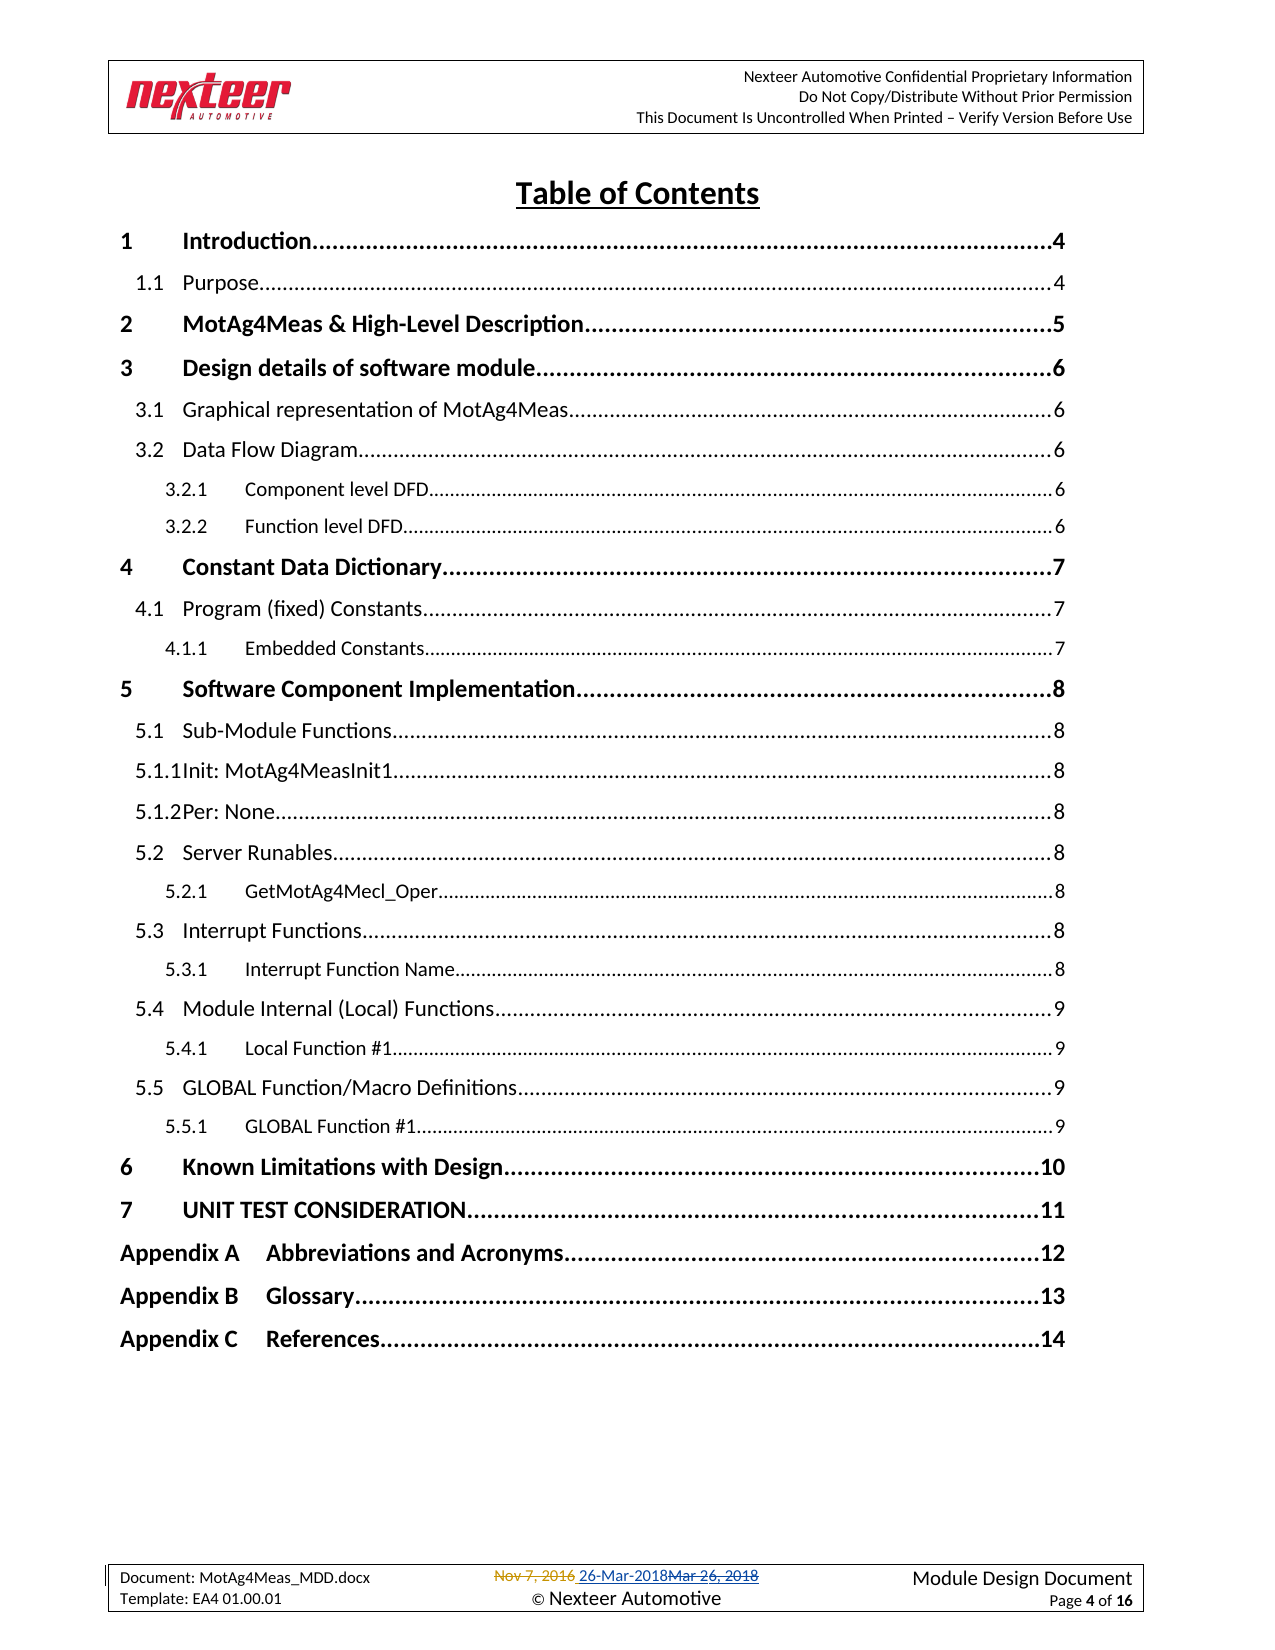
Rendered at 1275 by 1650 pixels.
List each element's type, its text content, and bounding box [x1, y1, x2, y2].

text 5 Software Component Implementation 8 [120, 673, 1155, 703]
text 1.1 Purpose 4 [135, 268, 1155, 296]
text 3.2.1 Component level DFD 6 [165, 476, 1155, 501]
text 2 MotAg4Meas & High-Level Description 5 [120, 309, 1155, 339]
text 4 Constant Data Dictionary 7 [120, 552, 1155, 582]
picture [120, 61, 295, 133]
text Appendix C References 14 [120, 1323, 1155, 1354]
text Table of Contents [120, 172, 1155, 213]
text Appendix B Glossary 13 [120, 1280, 1155, 1311]
text 5.5 GLOBAL Function/Macro Definitions 9 [135, 1073, 1155, 1101]
text 6 Known Limitations with Design 10 [120, 1151, 1155, 1182]
text 5.1.1 Init: MotAg4MeasInit1 8 [135, 757, 1155, 784]
text 5.3 Interrupt Functions 8 [135, 916, 1155, 944]
text 5.1.2 Per: None 8 [135, 797, 1155, 825]
text 5.4 Module Internal (Local) Functions 9 [135, 994, 1155, 1022]
text 3.1 Graphical representation of MotAg4Meas 6 [135, 395, 1155, 423]
text 3 Design details of software module 6 [120, 352, 1155, 382]
text 3.2.2 Function level DFD 6 [165, 514, 1155, 539]
text 5.5.1 GLOBAL Function #1 9 [165, 1113, 1155, 1139]
text 5.2.1 GetMotAg4Mecl_Oper 8 [165, 878, 1155, 903]
text 4.1 Program (fixed) Constants 7 [135, 594, 1155, 623]
text 3.2 Data Flow Diagram 6 [135, 435, 1155, 463]
text 5.3.1 Interrupt Function Name 8 [165, 957, 1155, 982]
text 4.1.1 Embedded Constants 7 [165, 635, 1155, 661]
text 5.4.1 Local Function #1 9 [165, 1035, 1155, 1060]
text 7 UNIT TEST CONSIDERATION 11 [120, 1194, 1155, 1225]
text 1 Introduction 4 [120, 225, 1155, 256]
text Appendix A Abbreviations and Acronyms 12 [120, 1237, 1155, 1268]
text 5.2 Server Runables 8 [135, 838, 1155, 866]
text 5.1 Sub-Module Functions 8 [135, 716, 1155, 744]
